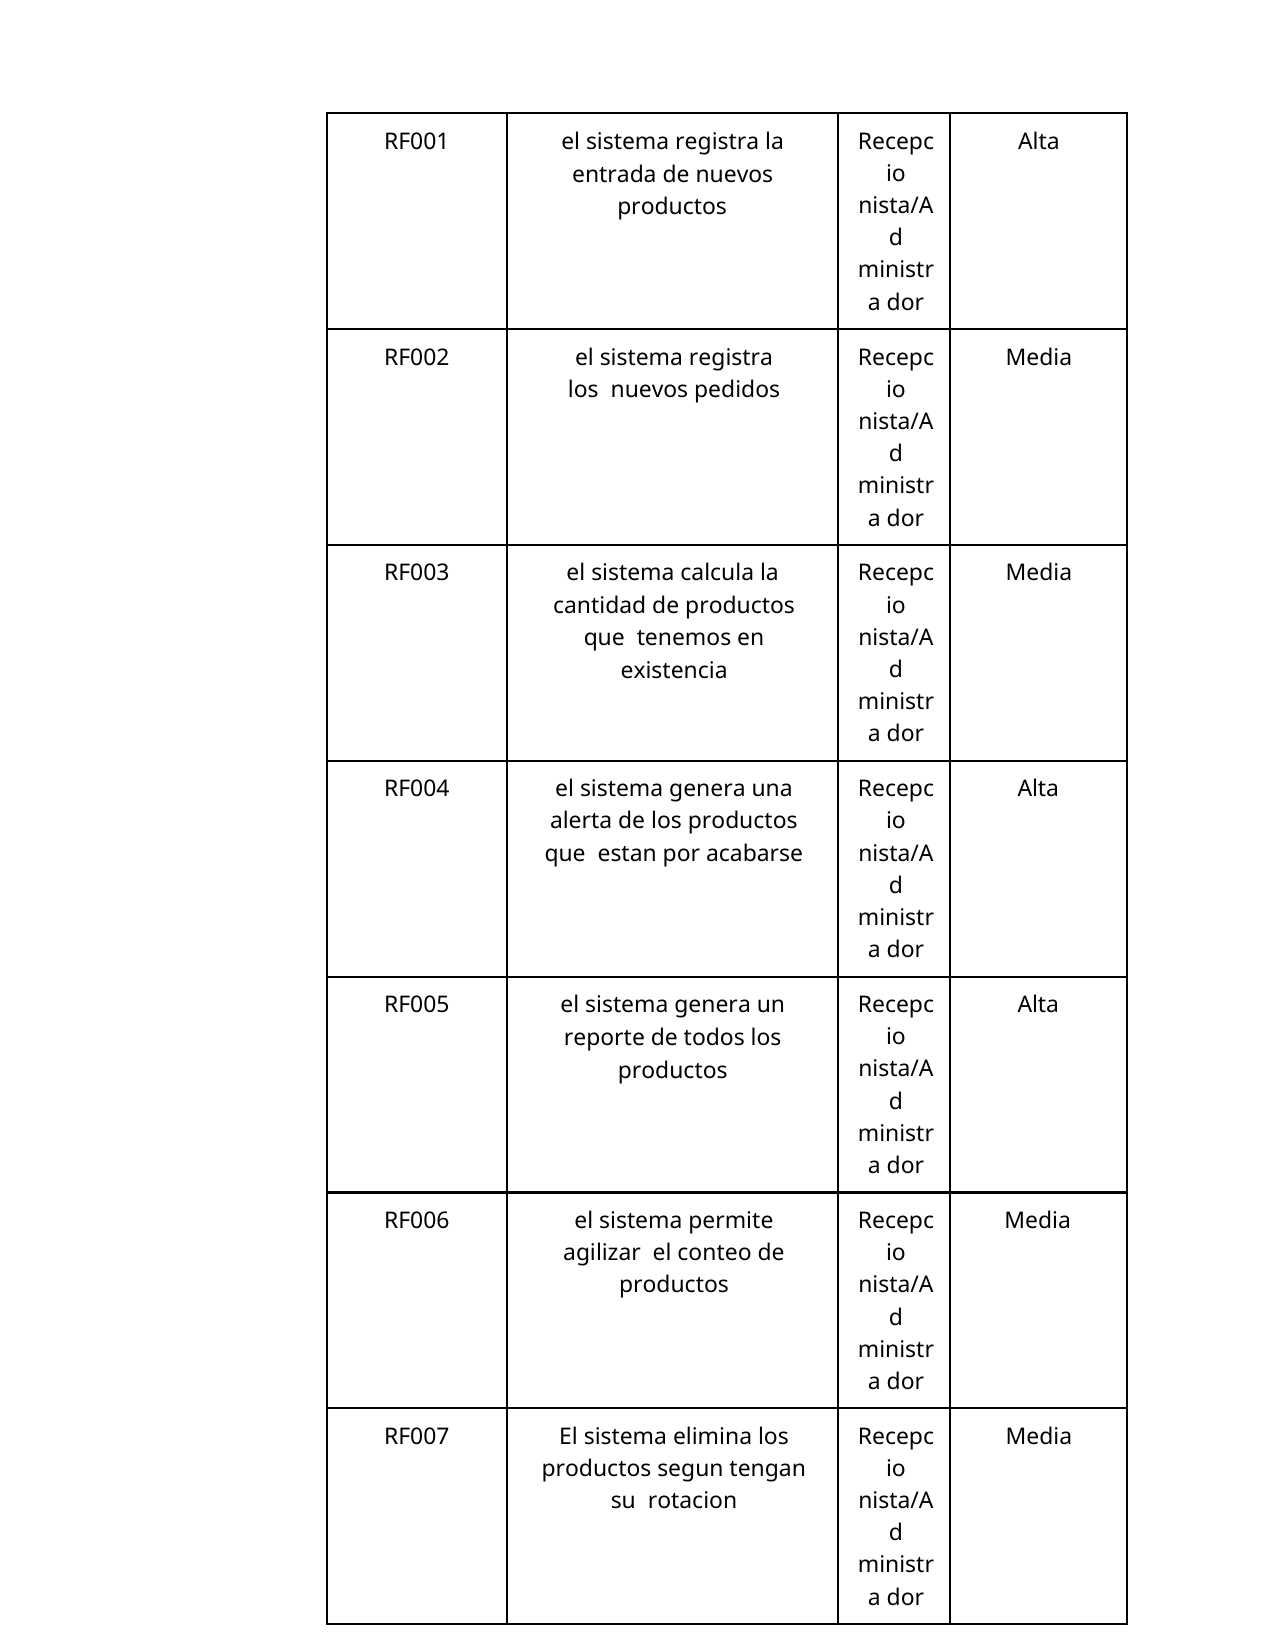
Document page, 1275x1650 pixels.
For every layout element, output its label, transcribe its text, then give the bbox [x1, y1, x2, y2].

table_cell Alta [951, 762, 1126, 976]
table_cell el sistema genera un reporte de todos los productos [508, 978, 837, 1191]
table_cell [839, 1409, 949, 1623]
table_cell RF004 [328, 762, 506, 976]
table_cell Recepcio nista/Ad ministra dor [839, 978, 949, 1191]
table_cell RF002 [328, 330, 506, 544]
table_cell RF007 [328, 1409, 506, 1623]
table_cell Recepcio nista/Ad ministra dor [839, 546, 949, 760]
table_cell Media [951, 1409, 1126, 1623]
table_cell Recepcio nista/Ad ministra dor [839, 330, 949, 544]
table_cell el sistema permite agilizar el conteo de productos [508, 1194, 837, 1407]
table_cell Alta [951, 978, 1126, 1191]
table_cell Alta [951, 114, 1126, 328]
table_cell Media [951, 330, 1126, 544]
table_cell el sistema registra la entrada de nuevos productos [508, 114, 837, 328]
table_cell RF006 [328, 1194, 506, 1407]
table_cell El sistema elimina los productos segun tengan su rotacion [508, 1409, 837, 1623]
table_cell RF003 [328, 546, 506, 760]
table_cell el sistema registra los nuevos pedidos [508, 330, 837, 544]
table_cell Recepcio nista/Ad ministra dor [839, 762, 949, 976]
table_cell Media [951, 546, 1126, 760]
table_cell RF005 [328, 978, 506, 1191]
table_cell el sistema calcula la cantidad de productos que tenemos en existencia [508, 546, 837, 760]
table_cell Recepcio nista/Ad ministra dor [839, 1194, 949, 1407]
table_cell RF001 [328, 114, 506, 328]
table_cell Recepcio nista/Ad ministra dor [839, 114, 949, 328]
table_cell el sistema genera una alerta de los productos que estan por acabarse [508, 762, 837, 976]
table_cell Media [951, 1194, 1126, 1407]
